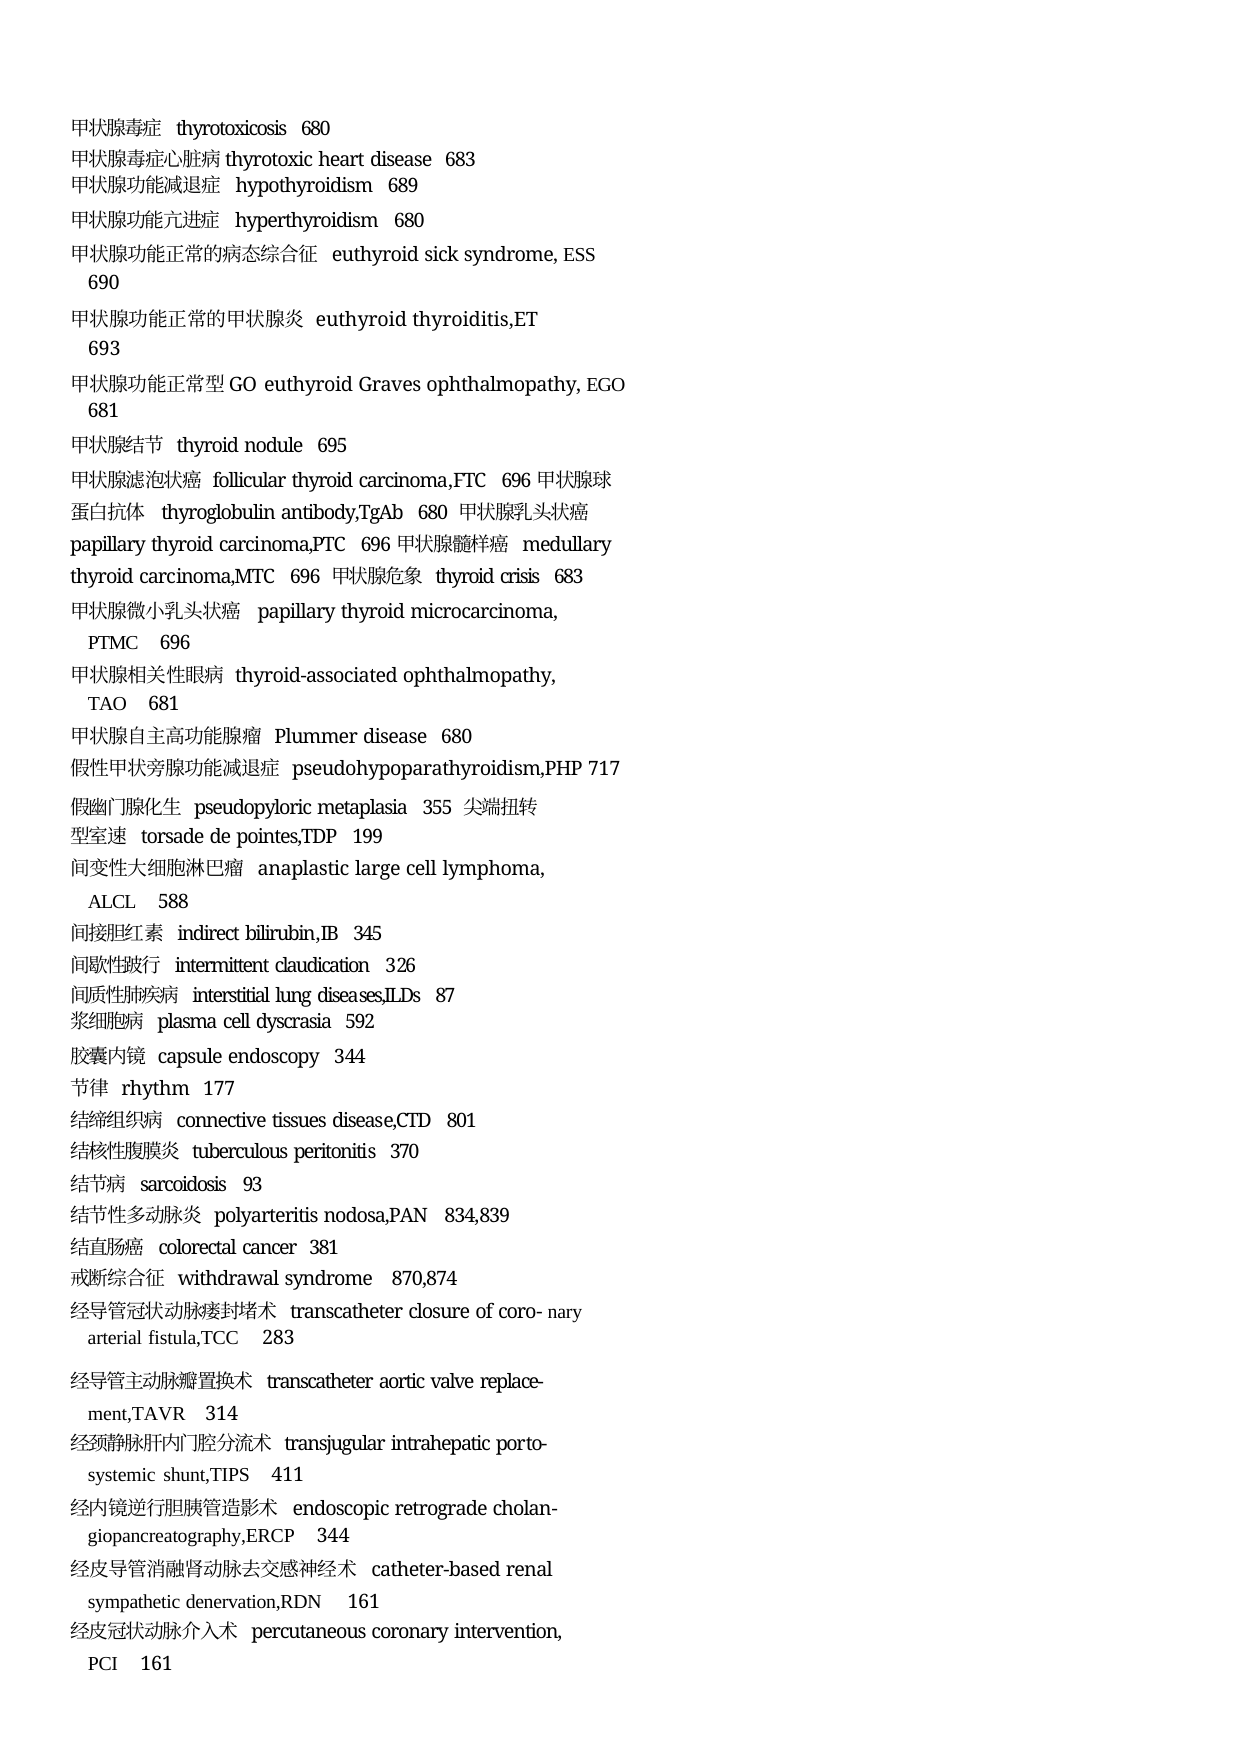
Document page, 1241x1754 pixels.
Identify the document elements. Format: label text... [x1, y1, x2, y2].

text 假性甲状旁腺功能减退症 pseudohypoparathyroidism,PHP 717 [70, 753, 632, 782]
text 结直肠癌 colorectal cancer 381 [70, 1234, 637, 1260]
text PCI 161 [88, 1654, 637, 1675]
text 假幽门腺化生 pseudopyloric metaplasia 355 尖端扭转型室速 torsade de pointes,TDP 199 [70, 792, 540, 849]
text 甲状腺功能正常的甲状腺炎 euthyroid thyroiditis,ET [70, 306, 637, 332]
text 结缔组织病 connective tissues disease,CTD 801 [70, 1107, 637, 1133]
text 甲状腺功能亢进症 hyperthyroidism 680 [70, 207, 637, 232]
text 结核性腹膜炎 tuberculous peritonitis 370 [70, 1138, 637, 1164]
text 经导管主动脉瓣置换术 transcatheter aortic valve replace- [70, 1368, 637, 1393]
text 甲状腺结节 thyroid nodule 695 [70, 432, 637, 458]
text 693 [88, 339, 637, 359]
text 间变性大细胞淋巴瘤 anaplastic large cell lymphoma, [70, 855, 637, 881]
text 结节病 sarcoidosis 93 [70, 1171, 637, 1197]
text 经颈静脉肝内门腔分流术 transjugular intrahepatic porto- [70, 1430, 637, 1456]
text 戒断综合征 withdrawal syndrome 870,874 [70, 1265, 637, 1290]
text 甲状腺滤泡状癌 follicular thyroid carcinoma,FTC 696 甲状腺球蛋白抗体 thyroglobulin antibody,TgAb 680 甲状腺乳头状癌 papillary thyroid carcinoma,PTC 696 甲状腺髓样癌 medullary thyroid carcinoma,MTC 696 甲状腺危象 thyroid crisis 683 [70, 465, 615, 589]
text ment,TAVR 314 [88, 1404, 637, 1424]
text ALCL 588 [88, 892, 637, 913]
text 甲状腺功能减退症 hypothyroidism 689 [70, 178, 637, 207]
text PTMC 696 [88, 633, 637, 653]
text 经皮导管消融肾动脉去交感神经术 catheter-based renal [70, 1556, 637, 1582]
text 经导管冠状动脉瘘封堵术 transcatheter closure of coro- nary arterial fistula,TCC 283 [70, 1297, 632, 1350]
text 间接胆红素 indirect bilirubin,IB 345 [70, 919, 637, 945]
text TAO 681 [88, 694, 637, 715]
text 甲状腺相关性眼病 thyroid-associated ophthalmopathy, [70, 662, 637, 687]
text 甲状腺微小乳头状癌 papillary thyroid microcarcinoma, [70, 598, 637, 623]
text 间质性肺疾病 interstitial lung diseases,ILDs 87 [70, 982, 637, 1008]
text 甲状腺功能正常型GO euthyroid Graves ophthalmopathy, EGO 681 [70, 370, 633, 424]
text 间歇性跛行 intermittent claudication 326 [70, 951, 637, 977]
text 甲状腺毒症 thyrotoxicosis 680 [70, 115, 637, 140]
text 甲状腺自主高功能腺瘤 Plummer disease 680 [70, 723, 637, 749]
text 甲状腺毒症心脏病thyrotoxic heart disease 683 [70, 146, 637, 172]
text 浆细胞病 plasma cell dyscrasia 592 [70, 1014, 637, 1043]
text 经内镜逆行胆胰管造影术 endoscopic retrograde cholan- giopancreatography,ERCP 344 [70, 1493, 632, 1548]
text 经皮冠状动脉介入术 percutaneous coronary intervention, [70, 1618, 637, 1643]
text 结节性多动脉炎 polyarteritis nodosa,PAN 834,839 [70, 1202, 637, 1227]
text systemic shunt,TIPS 411 [88, 1465, 637, 1486]
text sympathetic denervation,RDN 161 [88, 1592, 637, 1613]
text 节律 rhythm 177 [70, 1075, 637, 1101]
text 甲状腺功能正常的病态综合征 euthyroid sick syndrome, ESS 690 [70, 239, 635, 296]
text 胶囊内镜 capsule endoscopy 344 [70, 1043, 637, 1069]
